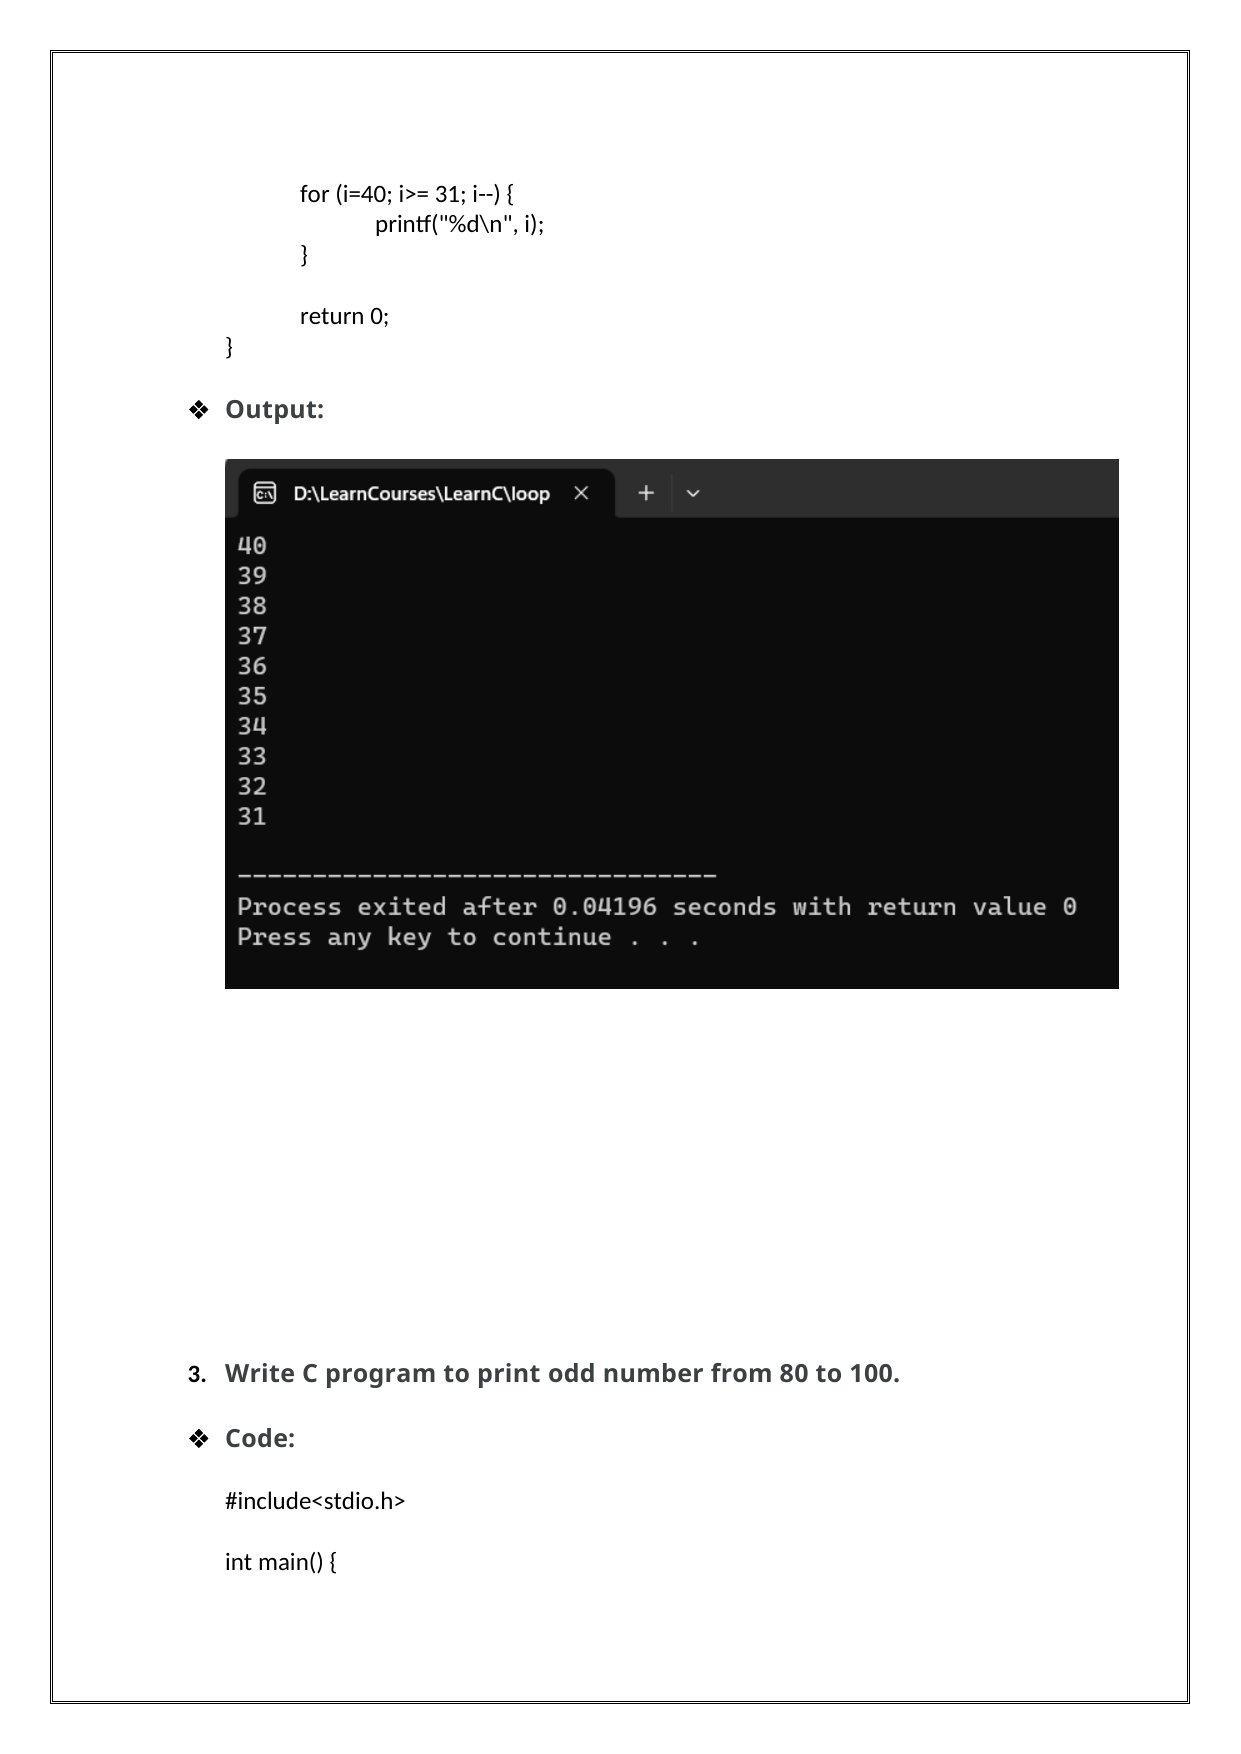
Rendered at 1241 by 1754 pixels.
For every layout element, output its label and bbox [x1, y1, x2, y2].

picture [225, 459, 1119, 989]
